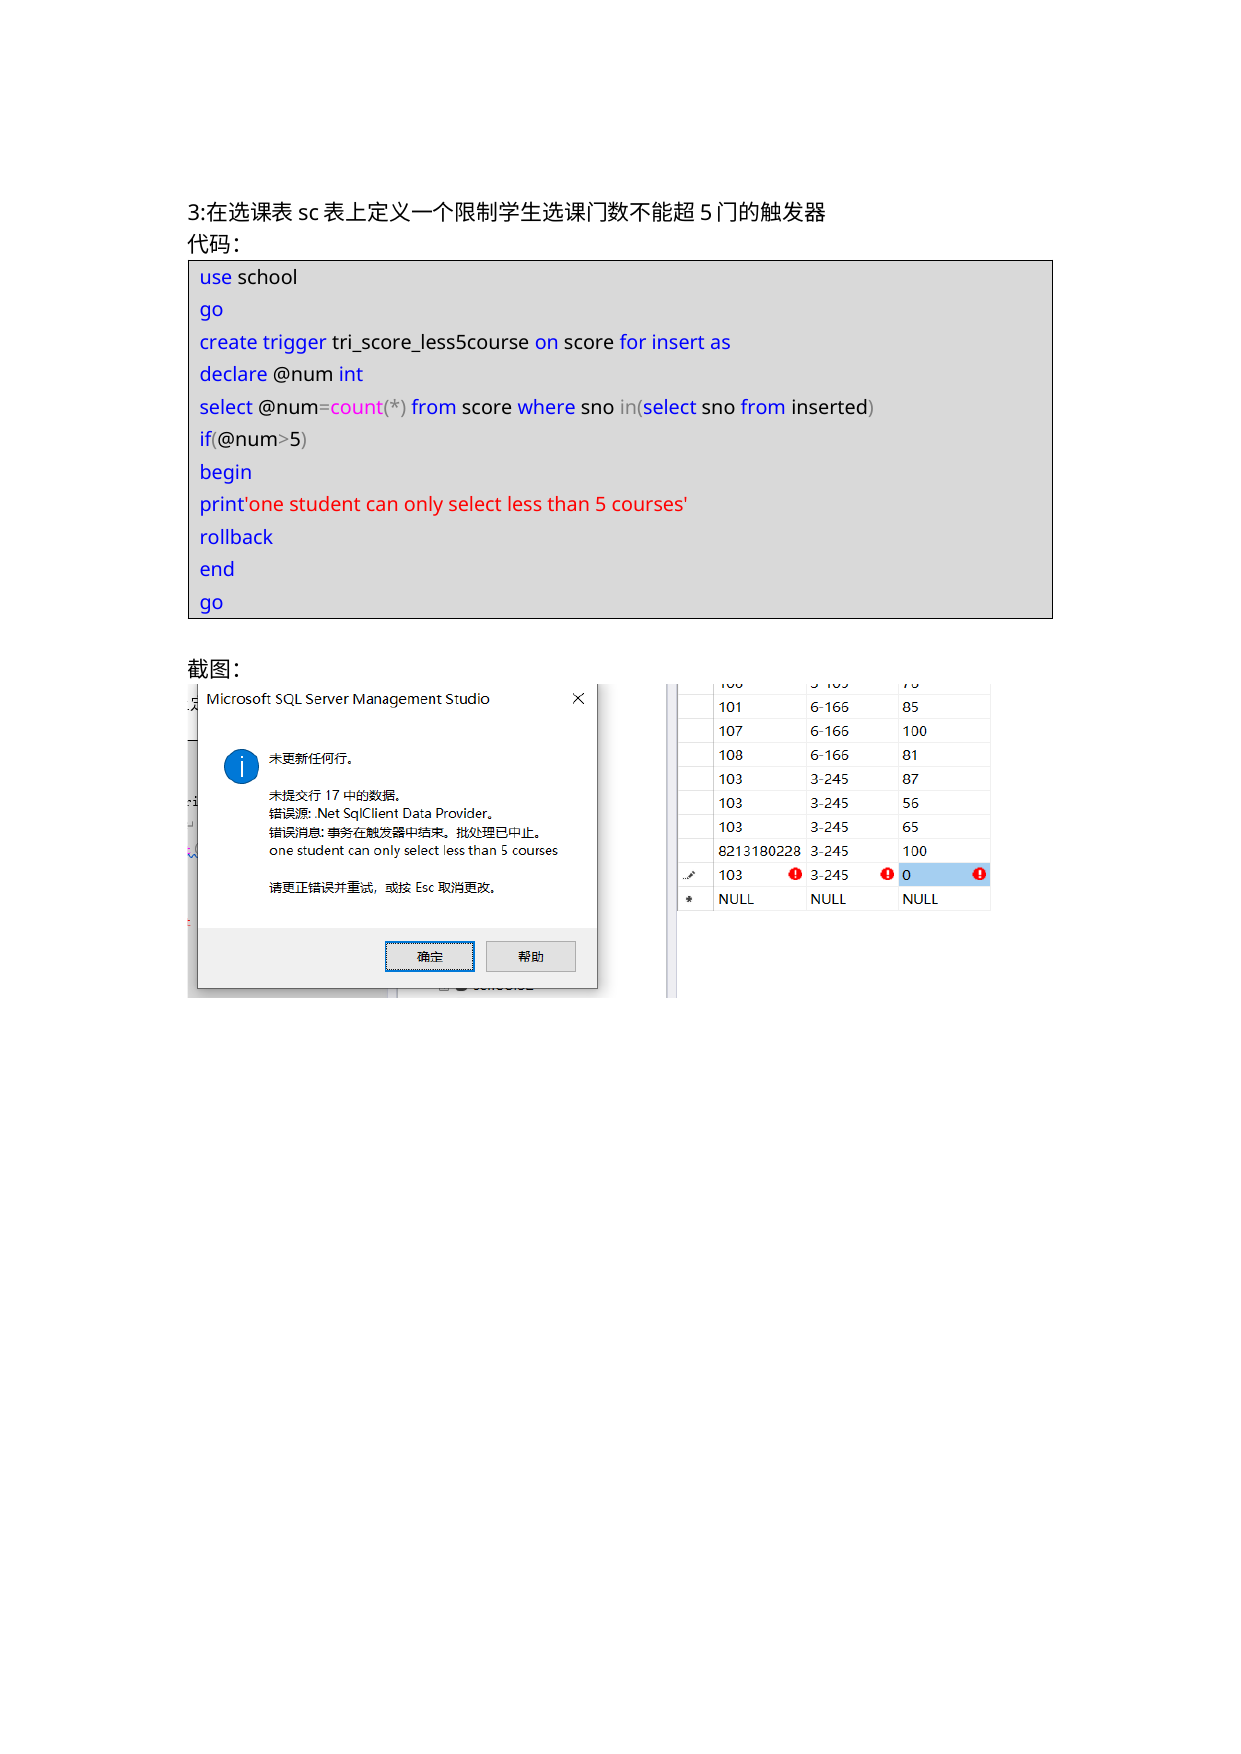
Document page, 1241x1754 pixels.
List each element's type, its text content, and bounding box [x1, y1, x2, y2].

text 截图： [187, 652, 1053, 684]
text 代码： [187, 227, 1053, 259]
table_header use school go create trigger tri_score_less5course on score for insert as declare @num int select @num=count(*) from score where sno in(select sno from inserted) if(@num>5) begin print'one student can only select less than 5 courses' rollback end go [189, 261, 1052, 618]
text 3:在选课表sc表上定义一个限制学生选课门数不能超5门的触发器 [187, 194, 1053, 227]
picture [187, 684, 1053, 998]
